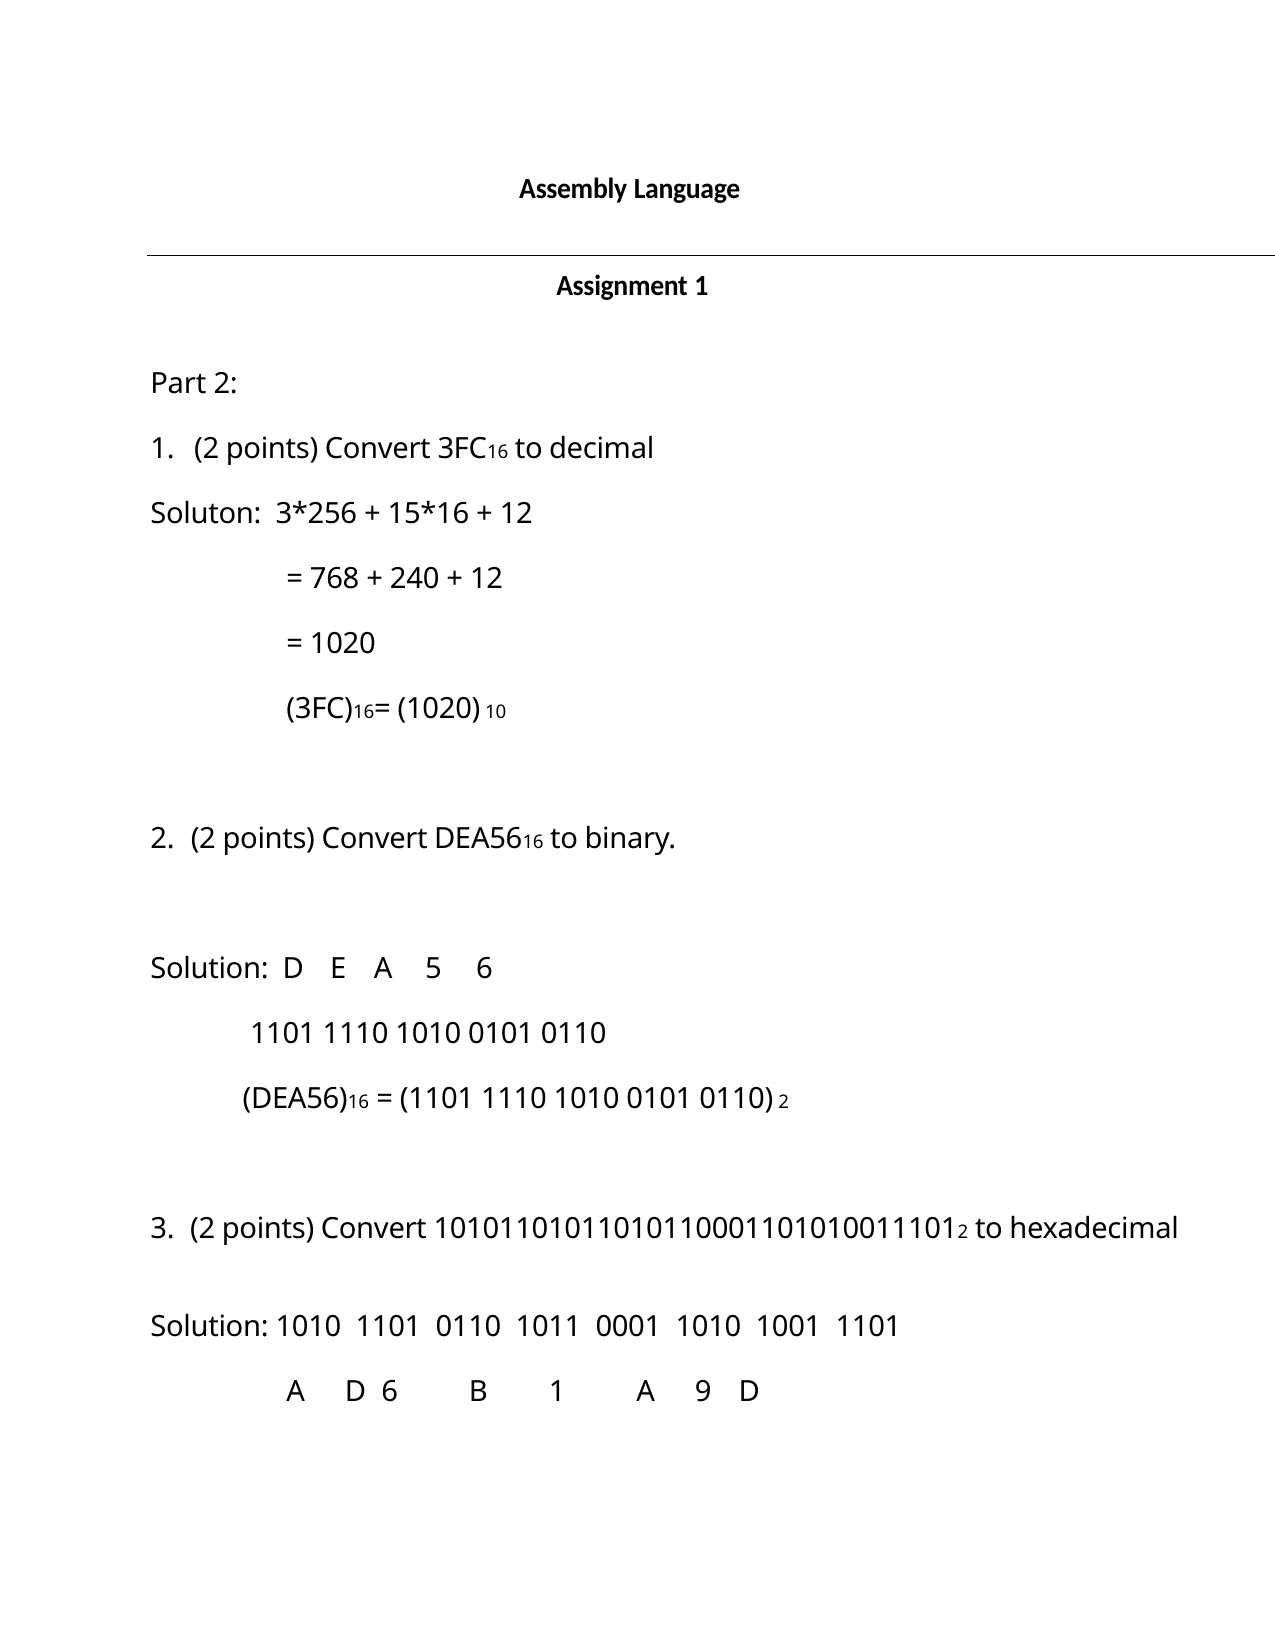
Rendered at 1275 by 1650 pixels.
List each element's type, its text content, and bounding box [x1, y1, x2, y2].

text 1. (2 points) Convert 3FC16 to decimal [150, 415, 1201, 480]
text 1101 1110 1010 0101 0110 [150, 1000, 1201, 1065]
text = 768 + 240 + 12 [150, 545, 1201, 610]
text 3. (2 points) Convert 101011010110101100011010100111012 to hexadecimal [150, 1195, 1201, 1260]
text Solution: 1010 1101 0110 1011 0001 1010 1001 1101 [150, 1292, 1201, 1357]
text Assignment 1 [150, 256, 1201, 317]
text = 1020 [150, 610, 1201, 675]
text (DEA56)16 = (1101 1110 1010 0101 0110) 2 [150, 1065, 1201, 1130]
text A D 6 B 1 A 9 D [150, 1357, 1201, 1422]
text 2. (2 points) Convert DEA5616 to binary. [150, 805, 1201, 870]
text Solution: D E A 5 6 [150, 935, 1201, 1000]
text Soluton: 3*256 + 15*16 + 12 [150, 480, 1201, 545]
text (3FC)16= (1020) 10 [150, 675, 1201, 740]
text Assembly Language [150, 155, 1201, 220]
text Part 2: [150, 350, 1201, 415]
